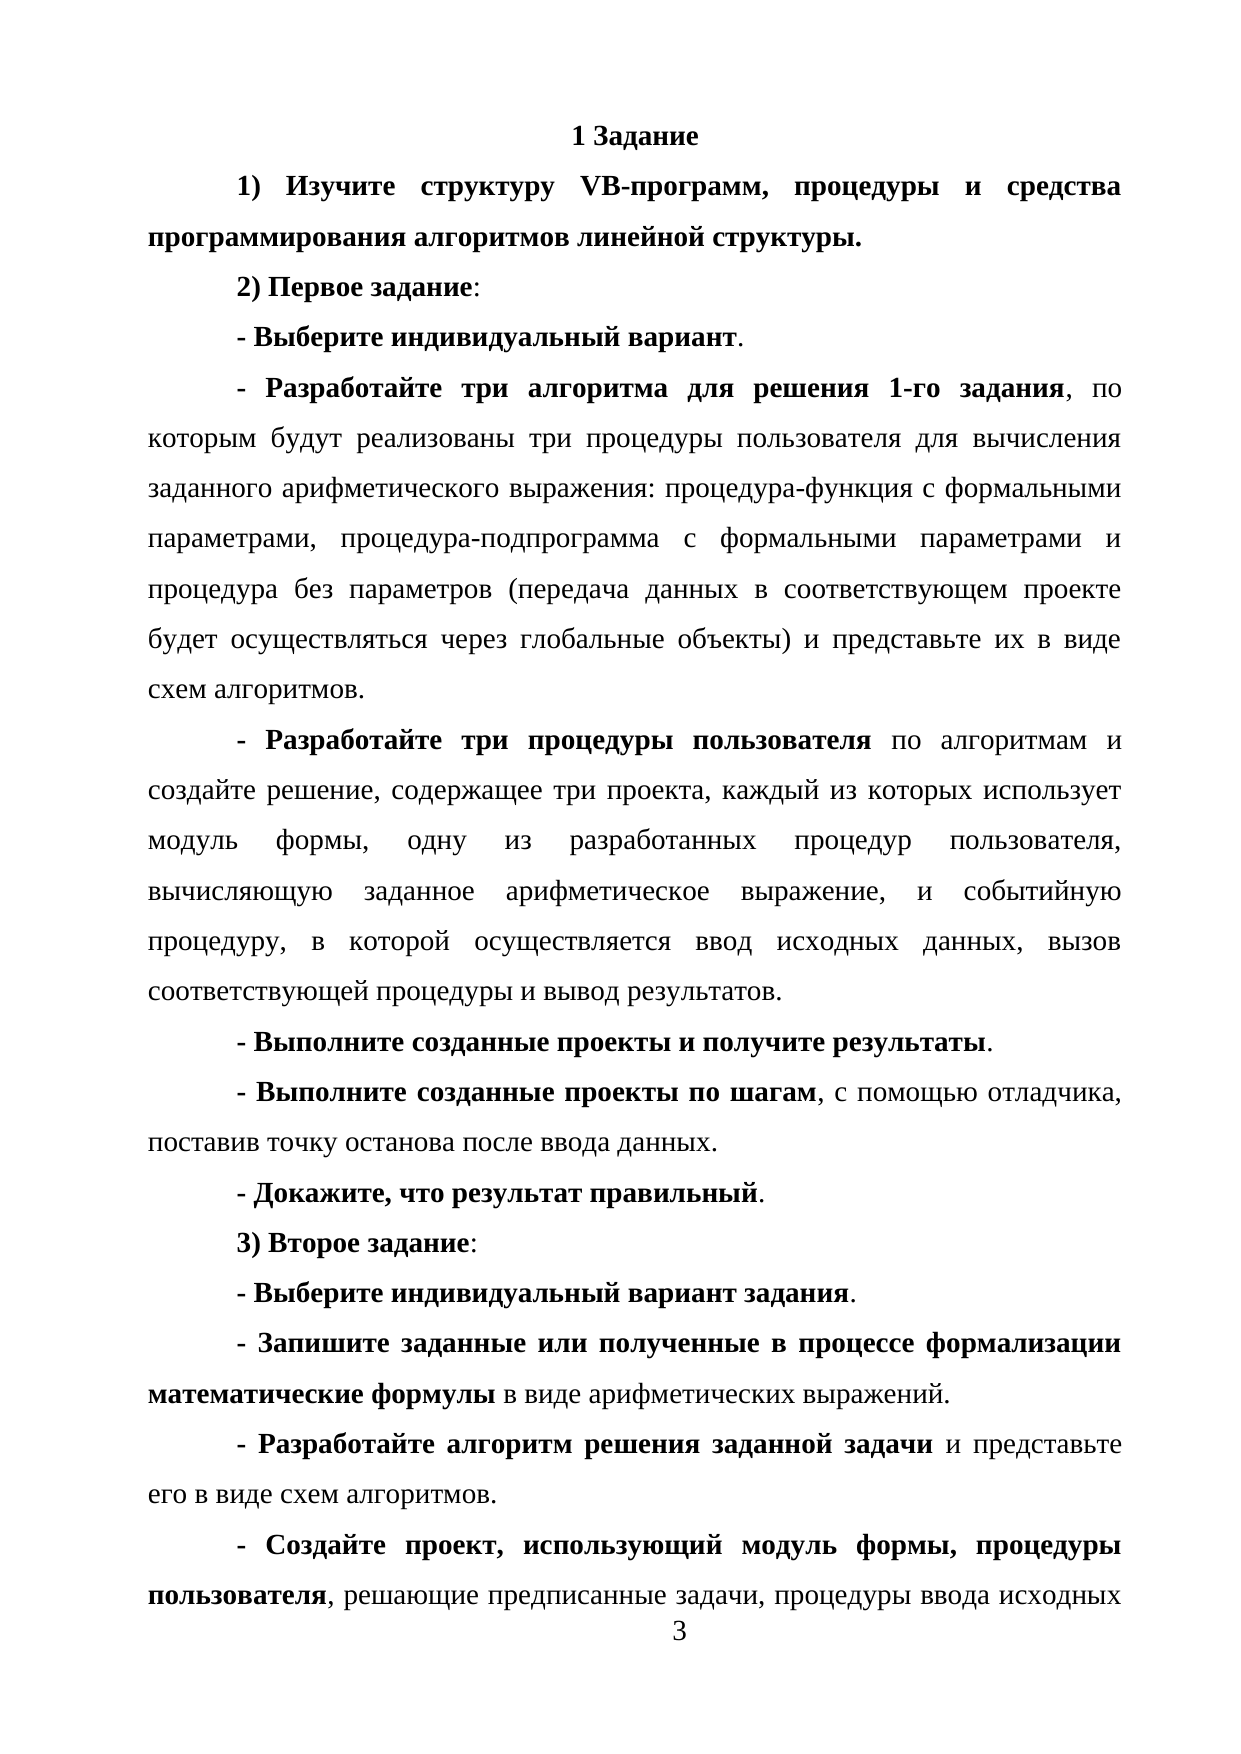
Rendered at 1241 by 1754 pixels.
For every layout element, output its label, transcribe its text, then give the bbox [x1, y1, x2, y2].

text - Докажите, что результат правильный. [148, 1175, 1122, 1208]
text - Выполните созданные проекты по шагам, с помощью отладчика, поставив точку останова после ввода данных. [148, 1074, 1122, 1158]
text - Выберите индивидуальный вариант задания. [148, 1275, 1122, 1309]
text - Запишите заданные или полученные в процессе формализации математические формулы в виде арифметических выражений. [148, 1326, 1122, 1409]
text 2) Первое задание: [148, 269, 1122, 303]
subtitle 1 Задание [148, 118, 1122, 152]
text 1) Изучите структуру VB-программ, процедуры и средства программирования алгоритмов линейной структуры. [148, 168, 1122, 252]
text - Разработайте алгоритм решения заданной задачи и представьте его в виде схем алгоритмов. [148, 1426, 1122, 1510]
text - Выберите индивидуальный вариант. [148, 319, 1122, 353]
text 3) Второе задание: [148, 1225, 1122, 1258]
text - Разработайте три процедуры пользователя по алгоритмам и создайте решение, содержащее три проекта, каждый из которых использует модуль формы, одну из разработанных процедур пользователя, вычисляющую заданное арифметическое выражение, и событийную процедуру, в которой осуществляется ввод исходных данных, вызов соответствующей процедуры и вывод результатов. [148, 722, 1122, 1007]
text - Разработайте три алгоритма для решения 1-го задания, по которым будут реализованы три процедуры пользователя для вычисления заданного арифметического выражения: процедура-функция с формальными параметрами, процедура-подпрограмма с формальными параметрами и процедура без параметров (передача данных в соответствующем проекте будет осуществляться через глобальные объекты) и представьте их в виде схем алгоритмов. [148, 370, 1122, 705]
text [148, 1527, 1122, 1611]
text - Выполните созданные проекты и получите результаты. [148, 1024, 1122, 1057]
